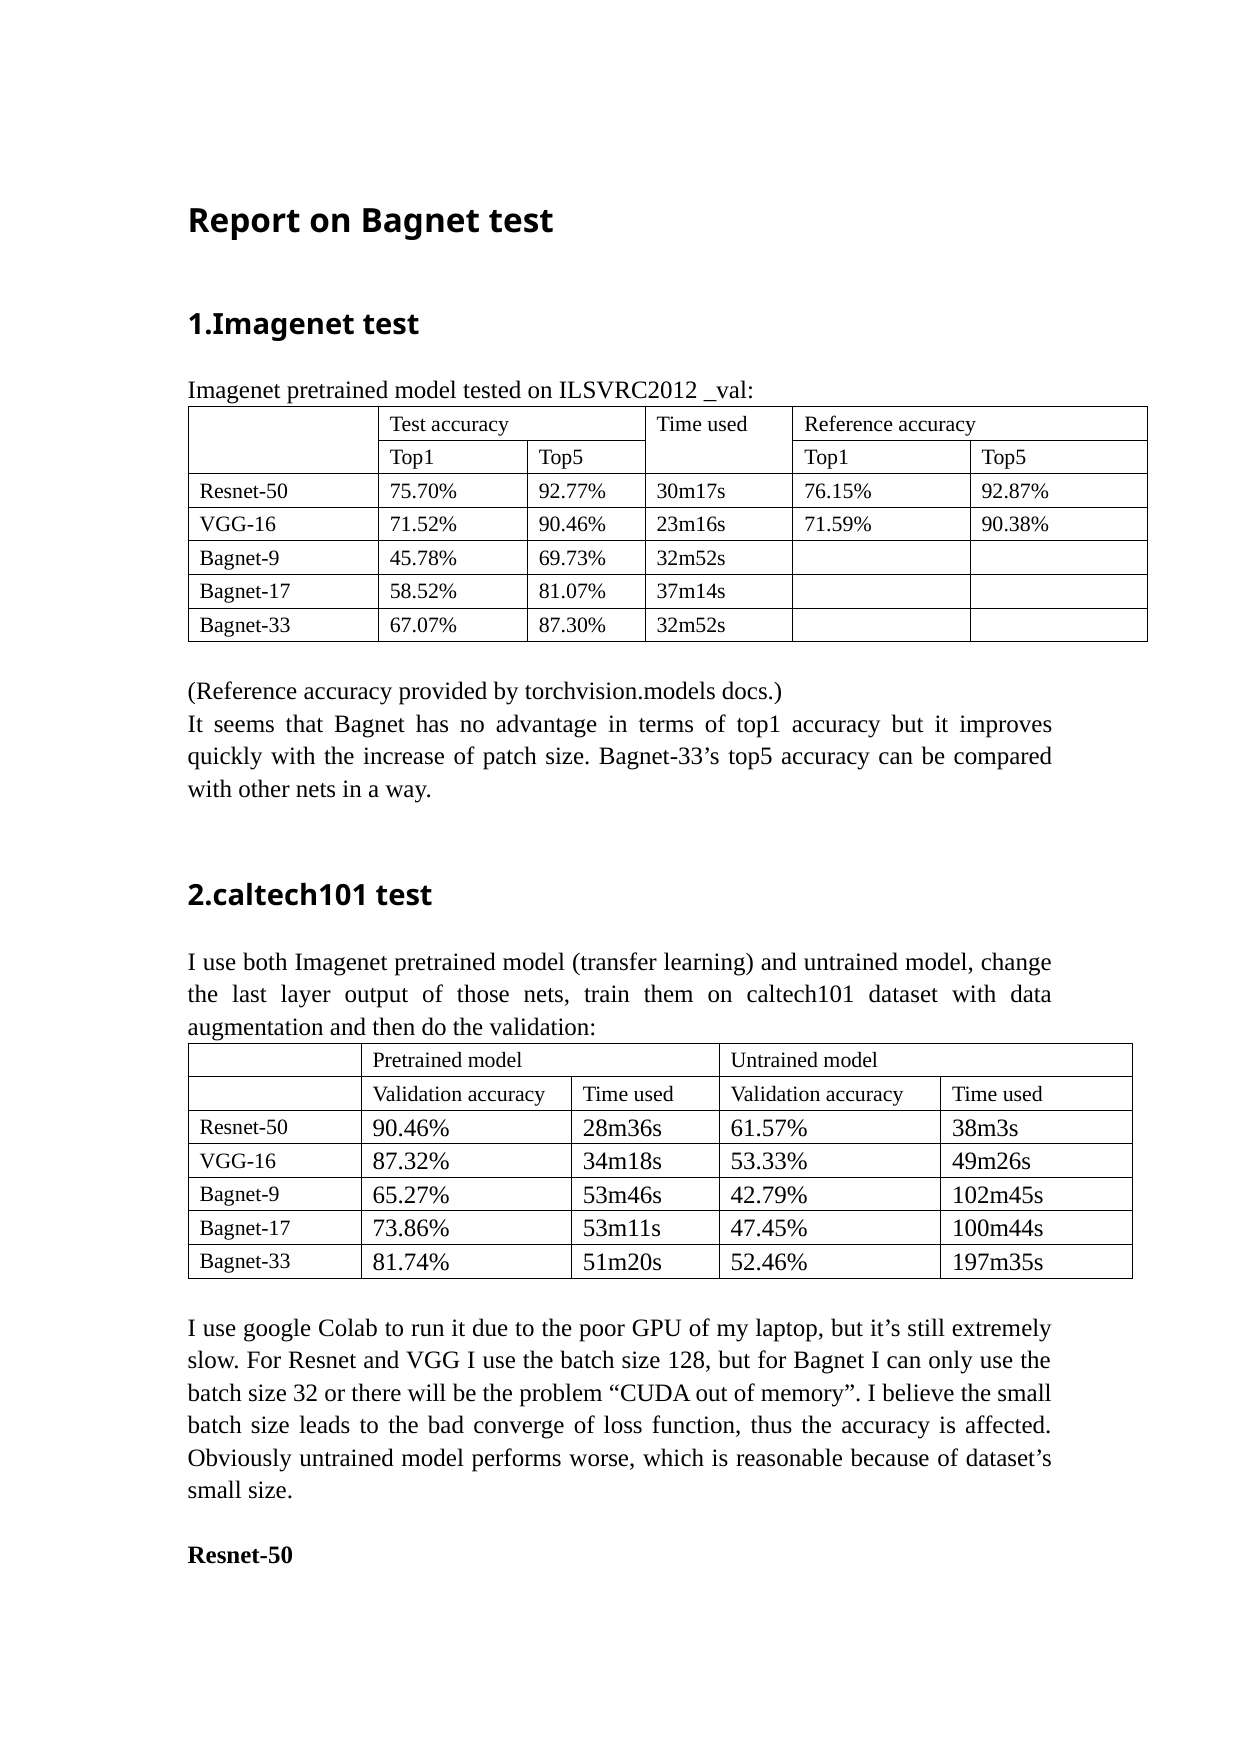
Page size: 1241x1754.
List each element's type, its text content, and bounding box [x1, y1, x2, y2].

table_cell 37m14s [646, 575, 792, 607]
table_cell VGG-16 [189, 508, 378, 540]
table_cell Time used [572, 1077, 719, 1110]
table_cell 65.27% [362, 1178, 571, 1210]
text I use google Colab to run it due to the poor GPU of my laptop, but it’s still extremely slow. For Resnet and VGG I use the batch size 128, but for Bagnet I can only use the batch size 32 or there will be the problem “CUDA out of memory”. I believe the small batch size leads to the bad converge of loss function, thus the accuracy is affected. Obviously untrained model performs worse, which is reasonable because of dataset’s small size. [187, 1311, 1053, 1506]
table_cell 87.32% [362, 1144, 571, 1177]
table_cell Resnet-50 [189, 1111, 361, 1143]
table_cell Resnet-50 [189, 474, 378, 507]
table_cell [793, 609, 970, 641]
table_cell VGG-16 [189, 1144, 361, 1177]
subtitle 2.caltech101 test [187, 862, 1053, 927]
table_cell Time used [941, 1077, 1132, 1110]
table_cell 38m3s [941, 1111, 1132, 1143]
table_cell 30m17s [646, 474, 792, 507]
table_header Reference accuracy [793, 407, 1147, 440]
table_cell 197m35s [941, 1245, 1132, 1277]
table_cell 90.46% [362, 1111, 571, 1143]
table_cell 53.33% [720, 1144, 940, 1177]
table_cell Bagnet-9 [189, 541, 378, 574]
table_cell 69.73% [528, 541, 645, 574]
table_cell 90.38% [971, 508, 1147, 540]
text Resnet-50 [187, 1538, 1053, 1571]
table_cell Bagnet-33 [189, 609, 378, 641]
table_cell 81.74% [362, 1245, 571, 1277]
table_cell Bagnet-33 [189, 1245, 361, 1277]
table_header Pretrained model [362, 1044, 719, 1076]
table_cell 52.46% [720, 1245, 940, 1277]
table_cell 90.46% [528, 508, 645, 540]
table_cell 53m46s [572, 1178, 719, 1210]
text It seems that Bagnet has no advantage in terms of top1 accuracy but it improves quickly with the increase of patch size. Bagnet-33’s top5 accuracy can be compared with other nets in a way. [187, 707, 1053, 804]
table_cell 71.52% [379, 508, 527, 540]
table_cell Top5 [971, 441, 1147, 473]
table_cell 42.79% [720, 1178, 940, 1210]
table_header Time used [646, 407, 792, 473]
table_cell [971, 609, 1147, 641]
table_header Test accuracy [379, 407, 645, 440]
table_cell 61.57% [720, 1111, 940, 1143]
table_cell [793, 541, 970, 574]
table_cell 28m36s [572, 1111, 719, 1143]
table_cell 75.70% [379, 474, 527, 507]
table_cell [971, 575, 1147, 607]
table_cell 58.52% [379, 575, 527, 607]
text I use both Imagenet pretrained model (transfer learning) and untrained model, change the last layer output of those nets, train them on caltech101 dataset with data augmentation and then do the validation: [187, 945, 1053, 1043]
table_cell [793, 575, 970, 607]
table_cell 100m44s [941, 1211, 1132, 1244]
table_cell [971, 541, 1147, 574]
table_header Untrained model [720, 1044, 1132, 1076]
table_cell 32m52s [646, 541, 792, 574]
table_cell Top1 [379, 441, 527, 473]
table_cell [189, 1077, 361, 1110]
table_cell 73.86% [362, 1211, 571, 1244]
table_cell 47.45% [720, 1211, 940, 1244]
table_header [189, 407, 378, 473]
table_cell 53m11s [572, 1211, 719, 1244]
table_cell 23m16s [646, 508, 792, 540]
table_cell Validation accuracy [362, 1077, 571, 1110]
table_cell 102m45s [941, 1178, 1132, 1210]
table_cell 49m26s [941, 1144, 1132, 1177]
table_cell Bagnet-17 [189, 575, 378, 607]
table_cell 71.59% [793, 508, 970, 540]
table_cell 92.87% [971, 474, 1147, 507]
table_cell 67.07% [379, 609, 527, 641]
table_cell Top5 [528, 441, 645, 473]
table_header [189, 1044, 361, 1076]
text (Reference accuracy provided by torchvision.models docs.) [187, 674, 1053, 707]
text Imagenet pretrained model tested on ILSVRC2012 _val: [187, 374, 1053, 406]
subtitle 1.Imagenet test [187, 291, 1053, 356]
table_cell 87.30% [528, 609, 645, 641]
table_cell Bagnet-17 [189, 1211, 361, 1244]
table_cell Top1 [793, 441, 970, 473]
table_cell Validation accuracy [720, 1077, 940, 1110]
table_cell 34m18s [572, 1144, 719, 1177]
table_cell 92.77% [528, 474, 645, 507]
table_cell 45.78% [379, 541, 527, 574]
table_cell 76.15% [793, 474, 970, 507]
table_cell 32m52s [646, 609, 792, 641]
table_cell Bagnet-9 [189, 1178, 361, 1210]
table_cell 81.07% [528, 575, 645, 607]
table_cell 51m20s [572, 1245, 719, 1277]
subtitle Report on Bagnet test [187, 187, 1053, 252]
